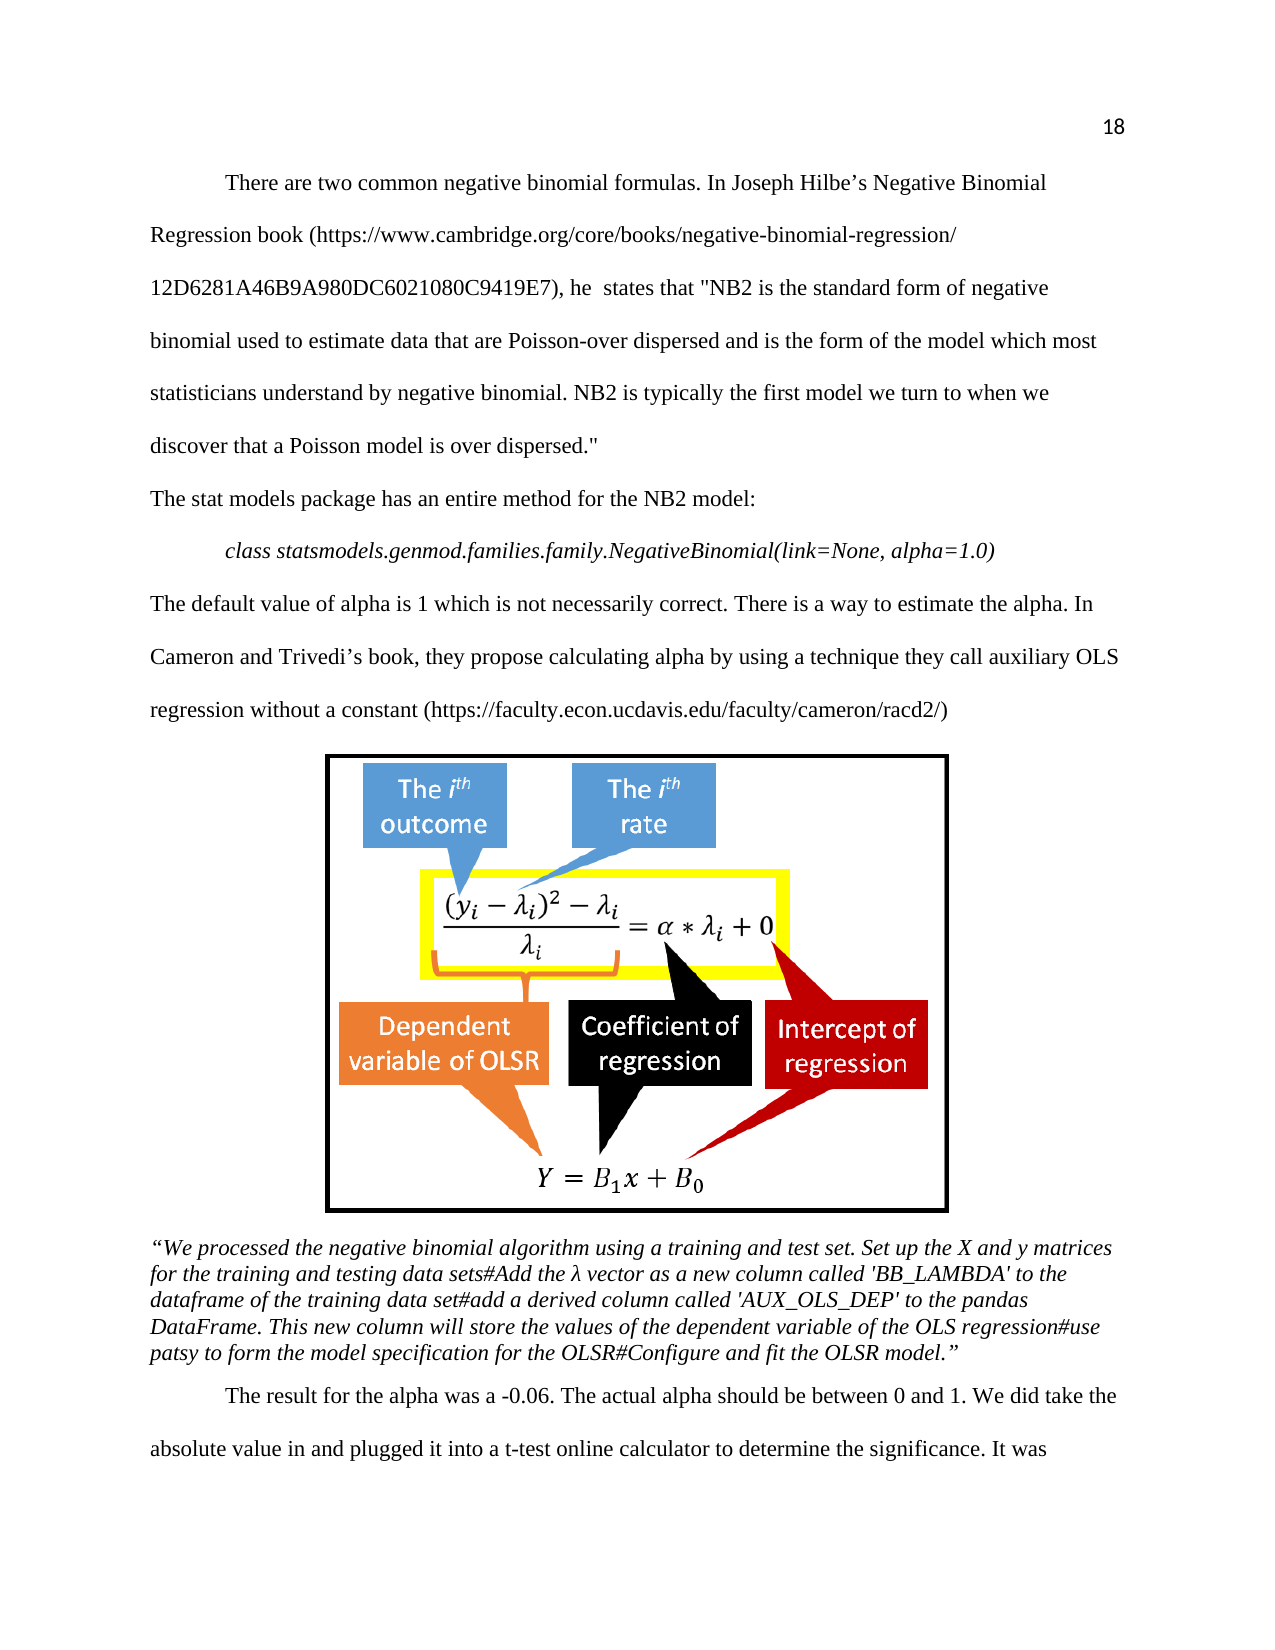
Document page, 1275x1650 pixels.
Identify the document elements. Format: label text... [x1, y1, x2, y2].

text The stat models package has an entire method for the NB2 model: [150, 485, 1125, 511]
text class statsmodels.genmod.families.family.NegativeBinomial(link=None, alpha=1.0) [150, 537, 1125, 564]
text There are two common negative binomial formulas. In Joseph Hilbe’s Negative Binomial Regression book (https://www.cambridge.org/core/books/negative-binomial-regression/12D6281A46B9A980DC6021080C9419E7), he states that "NB2 is the standard form of negative binomial used to estimate data that are Poisson-over dispersed and is the form of the model which most statisticians understand by negative binomial. NB2 is typically the first model we turn to when we discover that a Poisson model is over dispersed." [150, 168, 1125, 458]
picture [321, 748, 954, 1217]
text The default value of alpha is 1 which is not necessarily correct. There is a way to estimate the alpha. In Cameron and Trivedi’s book, they propose calculating alpha by using a technique they call auxiliary OLS regression without a constant (https://faculty.econ.ucdavis.edu/faculty/cameron/racd2/) [150, 590, 1125, 722]
text “We processed the negative binomial algorithm using a training and test set. Set up the X and y matrices for the training and testing data sets#Add the λ vector as a new column called 'BB_LAMBDA' to the dataframe of the training data set#add a derived column called 'AUX_OLS_DEP' to the pandas DataFrame. This new column will store the values of the dependent variable of the OLS regression#use patsy to form the model specification for the OLSR#Configure and fit the OLSR model.” [150, 1234, 1125, 1366]
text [150, 1382, 1125, 1461]
